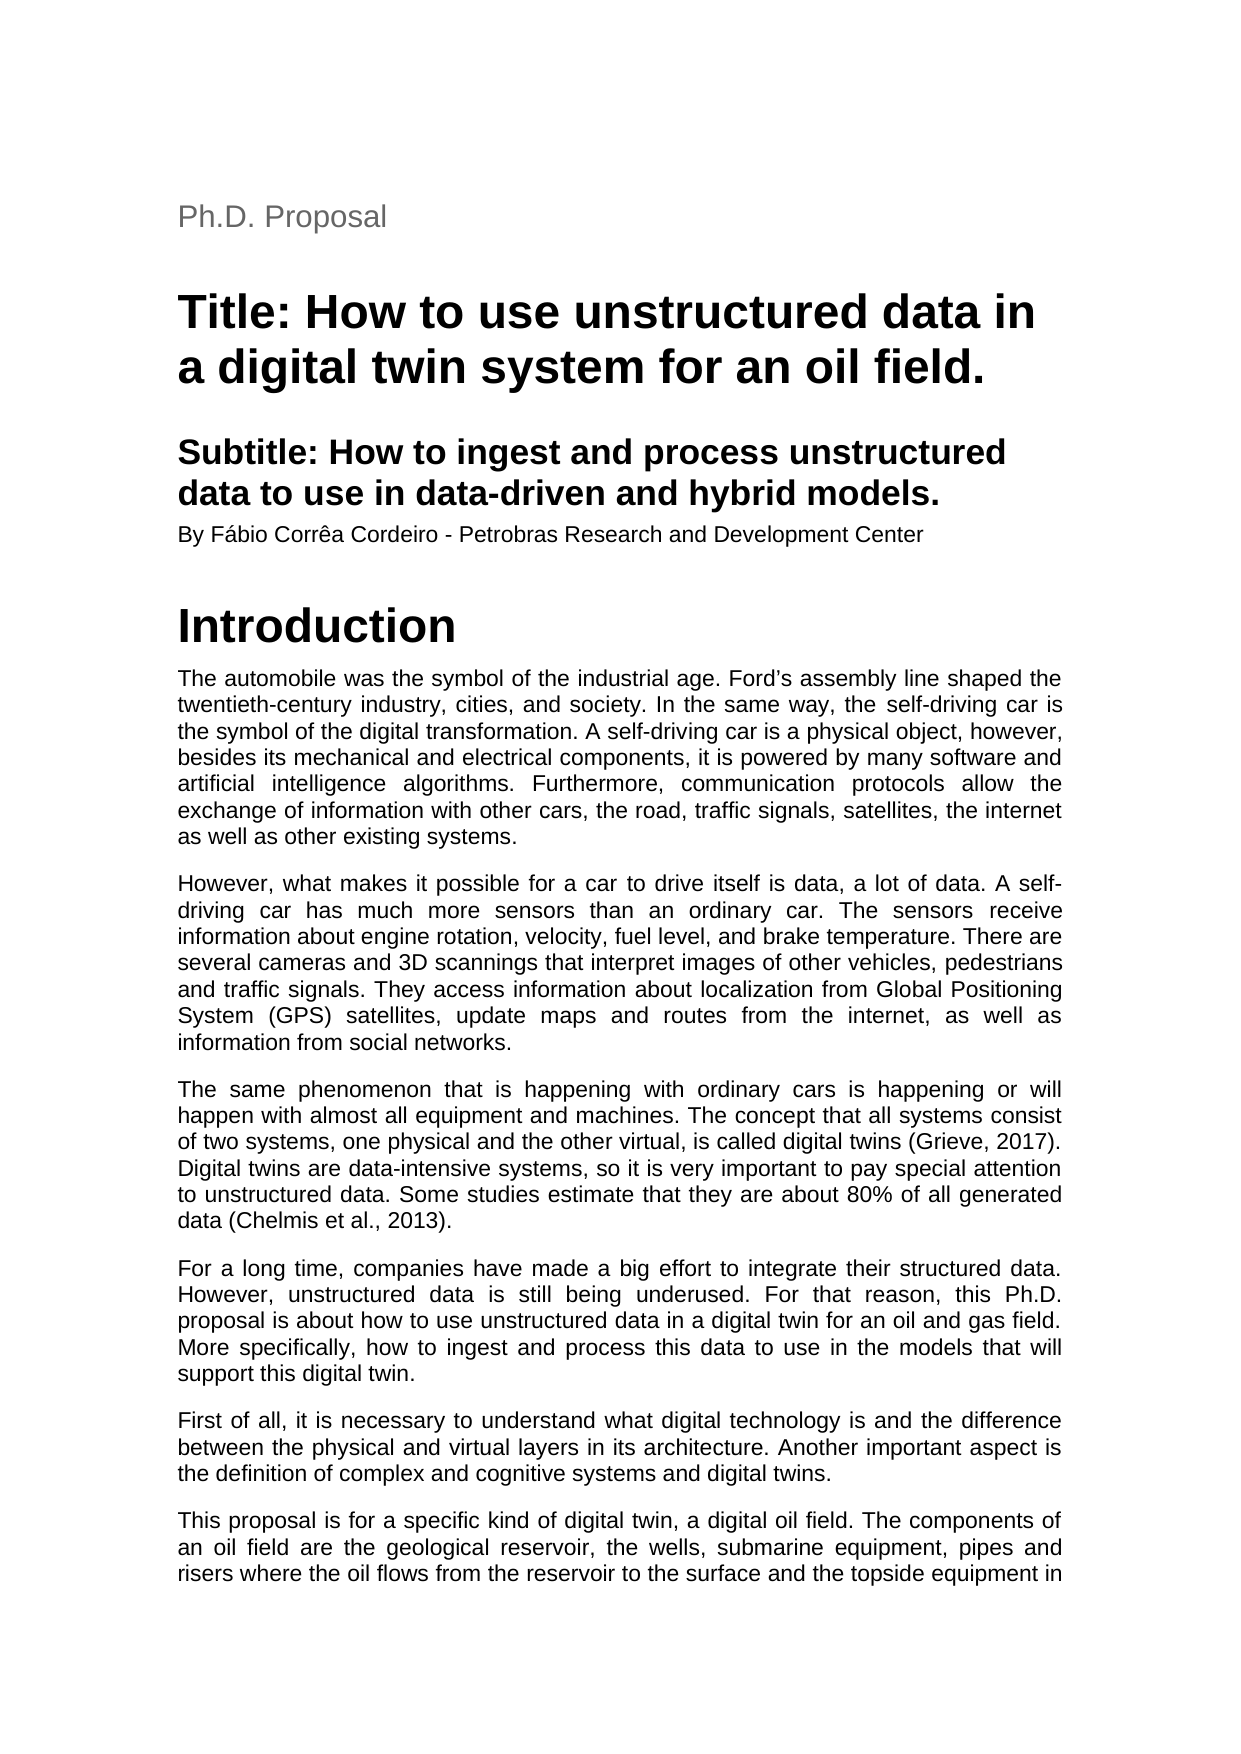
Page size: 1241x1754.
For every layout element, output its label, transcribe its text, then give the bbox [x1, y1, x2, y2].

text However, what makes it possible for a car to drive itself is data, a lot of data. A self-driving car has much more sensors than an ordinary car. The sensors receive information about engine rotation, velocity, fuel level, and brake temperature. There are several cameras and 3D scannings that interpret images of other vehicles, pedestrians and traffic signals. They access information about localization from Global Positioning System (GPS) satellites, update maps and routes from the internet, as well as information from social networks. [177, 870, 1063, 1055]
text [177, 1507, 1063, 1586]
text First of all, it is necessary to understand what digital technology is and the difference between the physical and virtual layers in its architecture. Another important aspect is the definition of complex and cognitive systems and digital twins. [177, 1407, 1063, 1486]
subtitle Introduction [177, 597, 1063, 652]
text Subtitle: How to ingest and process unstructured data to use in data-driven and hybrid models. [177, 431, 1063, 513]
text For a long time, companies have made a big effort to integrate their structured data. However, unstructured data is still being underused. For that reason, this Ph.D. proposal is about how to use unstructured data in a digital twin for an oil and gas field. More specifically, how to ingest and process this data to use in the models that will support this digital twin. [177, 1254, 1063, 1386]
text The same phenomenon that is happening with ordinary cars is happening or will happen with almost all equipment and machines. The concept that all systems consist of two systems, one physical and the other virtual, is called digital twins (Grieve, 2017). Digital twins are data-intensive systems, so it is very important to pay special attention to unstructured data. Some studies estimate that they are about 80% of all generated data (Chelmis et al., 2013). [177, 1076, 1063, 1234]
text By Fábio Corrêa Cordeiro - Petrobras Research and Development Center [177, 521, 1063, 547]
text Ph.D. Proposal [177, 198, 1063, 233]
text The automobile was the symbol of the industrial age. Ford’s assembly line shaped the twentieth-century industry, cities, and society. In the same way, the self-driving car is the symbol of the digital transformation. A self-driving car is a physical object, however, besides its mechanical and electrical components, it is powered by many software and artificial intelligence algorithms. Furthermore, communication protocols allow the exchange of information with other cars, the road, traffic signals, satellites, the internet as well as other existing systems. [177, 665, 1063, 849]
text Title: How to use unstructured data in a digital twin system for an oil field. [177, 283, 1063, 394]
